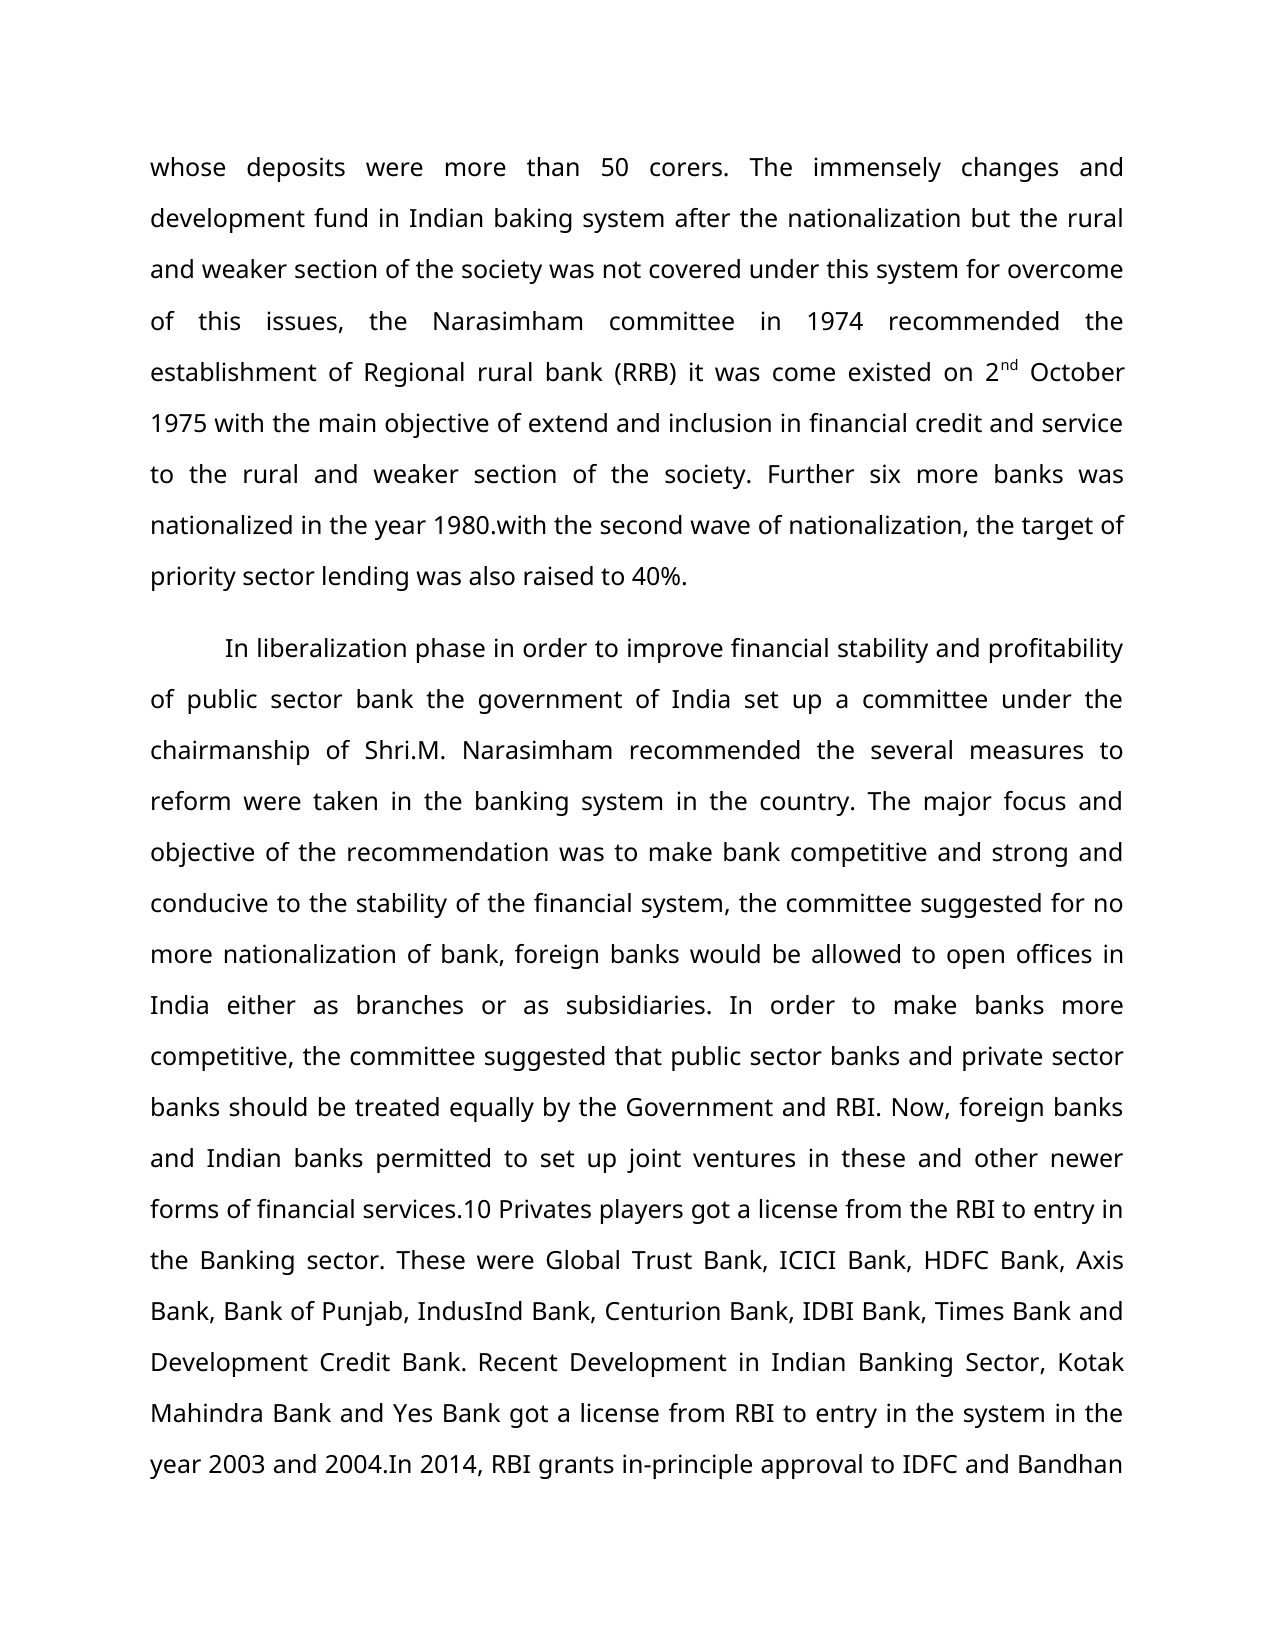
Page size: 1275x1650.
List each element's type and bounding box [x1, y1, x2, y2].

text [150, 150, 1125, 592]
text [150, 630, 1125, 1481]
